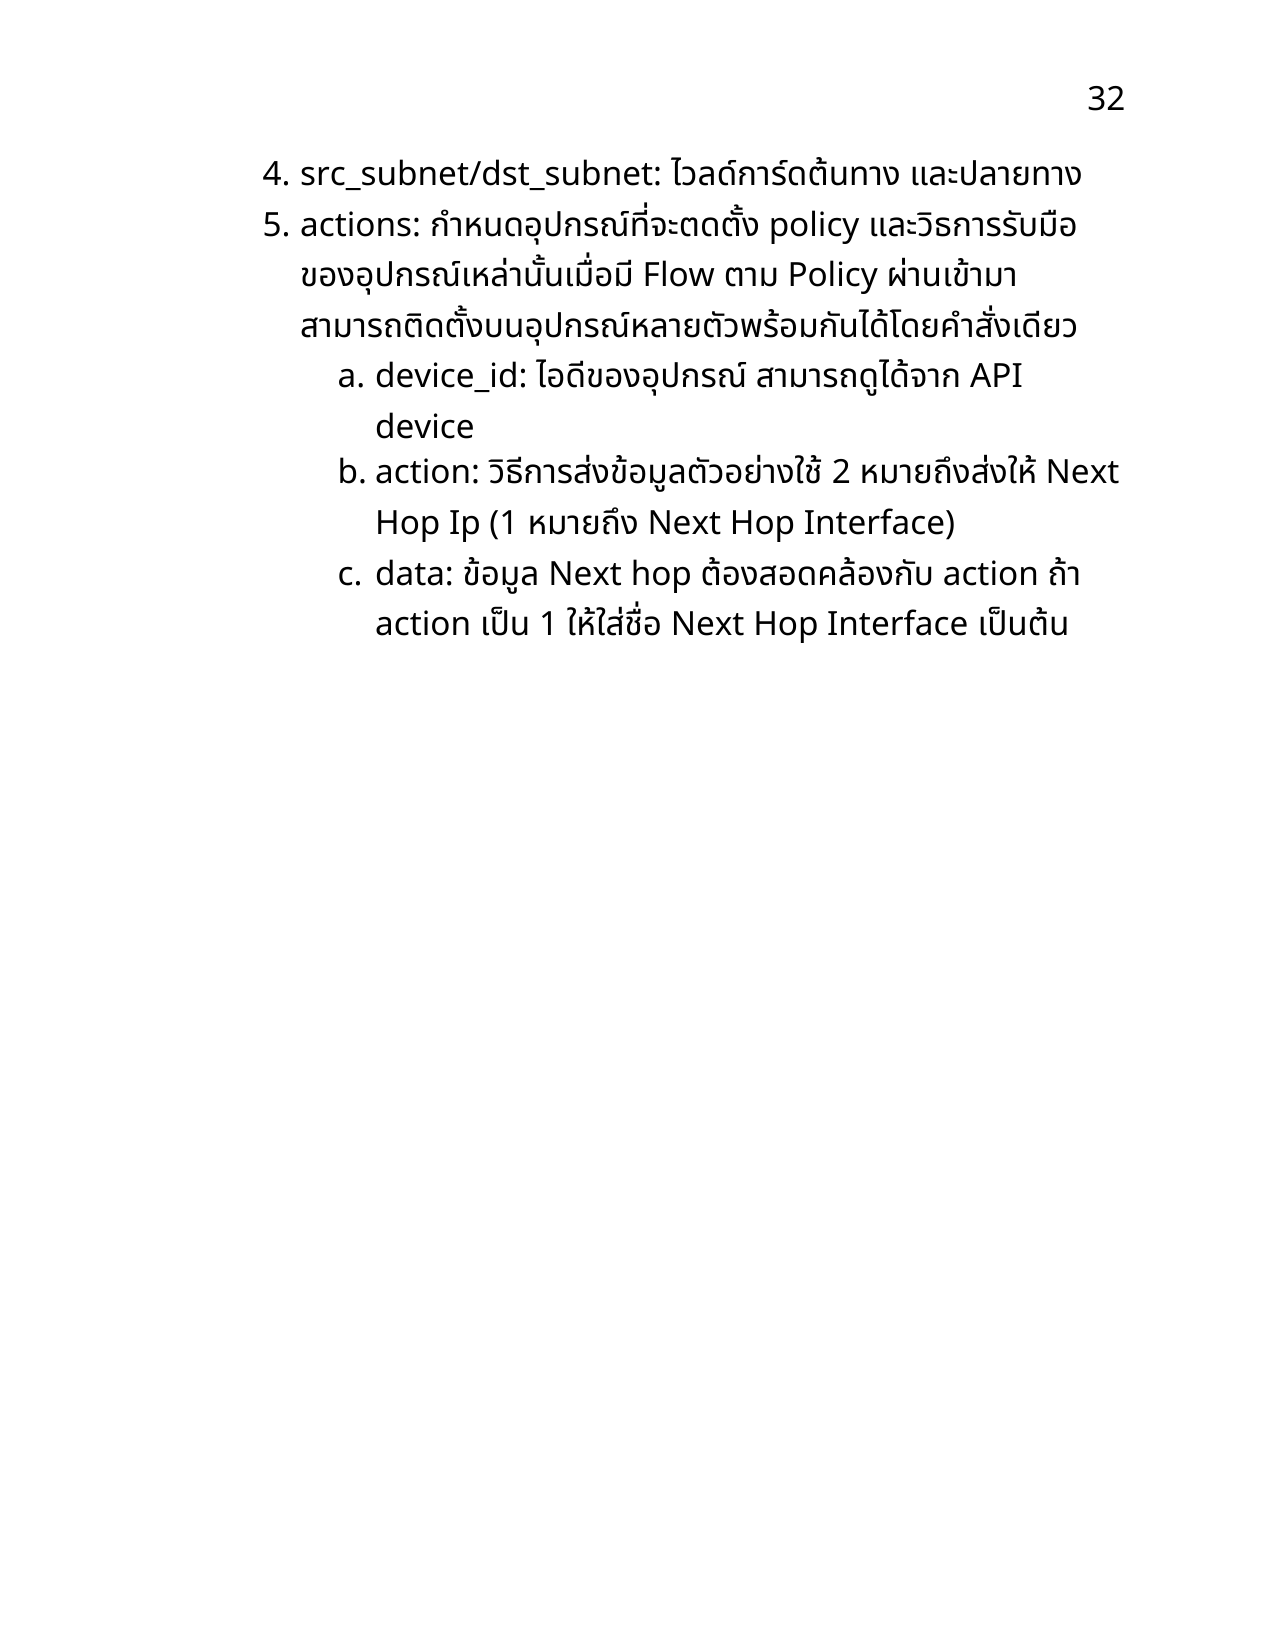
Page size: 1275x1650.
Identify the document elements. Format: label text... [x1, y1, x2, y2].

list action: วิธีการส่งข้อมูลตัวอย่างใช้ 2 หมายถึงส่งให้ Next Hop Ip (1 หมายถึง Next Hop Interface) [337, 448, 1125, 549]
list src_subnet/dst_subnet: ไวลด์การ์ดต้นทาง และปลายทาง [262, 150, 1125, 201]
list device_id: ไอดีของอุปกรณ์ สามารถดูได้จาก API device [337, 352, 1125, 448]
list actions: กำหนดอุปกรณ์ที่จะตดตั้ง policy และวิธการรับมือของอุปกรณ์เหล่านั้นเมื่อมี Flow ตาม Policy ผ่านเข้ามา สามารถติดตั้งบนอุปกรณ์หลายตัวพร้อมกันได้โดยคำสั่งเดียว [262, 201, 1125, 352]
list data: ข้อมูล Next hop ต้องสอดคล้องกับ action ถ้า action เป็น 1 ให้ใส่ชื่อ Next Hop Interface เป็นต้น [337, 549, 1125, 651]
